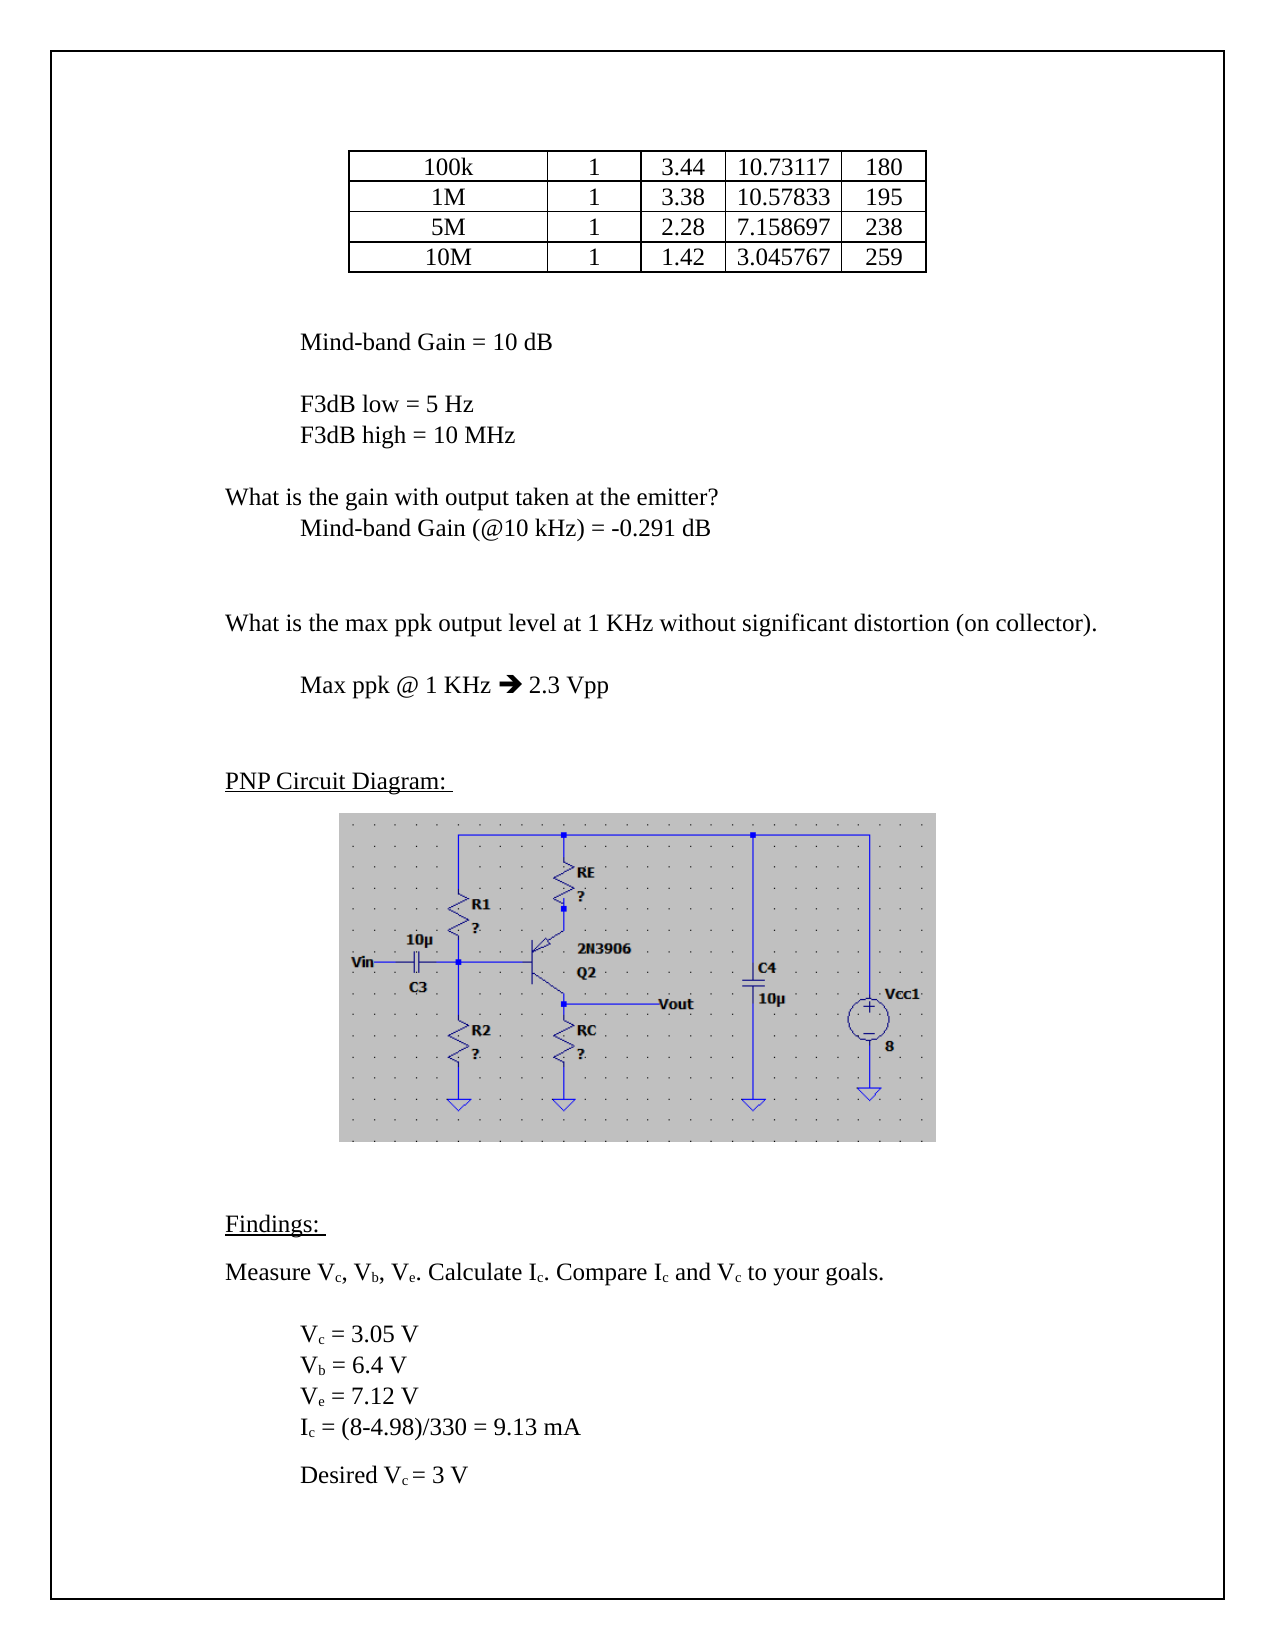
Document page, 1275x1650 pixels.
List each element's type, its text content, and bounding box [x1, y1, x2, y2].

text PNP Circuit Diagram: [150, 766, 1125, 795]
table_cell 1 [548, 182, 640, 211]
table_cell 1 [548, 152, 640, 180]
table_cell 2.28 [642, 212, 725, 241]
table_cell 10M [350, 243, 547, 271]
table_cell 1 [548, 212, 640, 241]
list Ic = (8-4.98)/330 = 9.13 mA [225, 1412, 1125, 1441]
table_cell 259 [842, 243, 925, 271]
list F3dB high = 10 MHz [225, 420, 1125, 449]
table_cell 10.73117 [726, 152, 841, 180]
list Measure Vc, Vb, Ve. Calculate Ic. Compare Ic and Vc to your goals. [225, 1257, 1125, 1286]
list What is the gain with output taken at the emitter? [225, 482, 1125, 511]
list Max ppk @ 1 KHz 2.3 Vpp [225, 671, 1125, 699]
table_cell 195 [842, 182, 925, 211]
table_cell 7.158697 [726, 212, 841, 241]
table_cell 3.44 [642, 152, 725, 180]
table_cell 1 [548, 243, 640, 271]
table_cell 3.045767 [726, 243, 841, 271]
list Vc = 3.05 V [225, 1319, 1125, 1348]
table_cell 180 [842, 152, 925, 180]
table_cell 3.38 [642, 182, 725, 211]
list Vb = 6.4 V [225, 1350, 1125, 1379]
text Desired Vc = 3 V [150, 1460, 1125, 1488]
list Mind-band Gain (@10 kHz) = -0.291 dB [225, 513, 1125, 542]
picture [339, 813, 936, 1142]
table_cell 10.57833 [726, 182, 841, 211]
table_cell 1M [350, 182, 547, 211]
text Findings: [150, 1209, 1125, 1238]
table_cell 238 [842, 212, 925, 241]
table_cell 100k [350, 152, 547, 180]
table_cell 1.42 [642, 243, 725, 271]
table_cell 5M [350, 212, 547, 241]
list Ve = 7.12 V [225, 1381, 1125, 1410]
list F3dB low = 5 Hz [225, 389, 1125, 418]
list Mind-band Gain = 10 dB [225, 327, 1125, 356]
list What is the max ppk output level at 1 KHz without significant distortion (on collector). [225, 608, 1125, 637]
